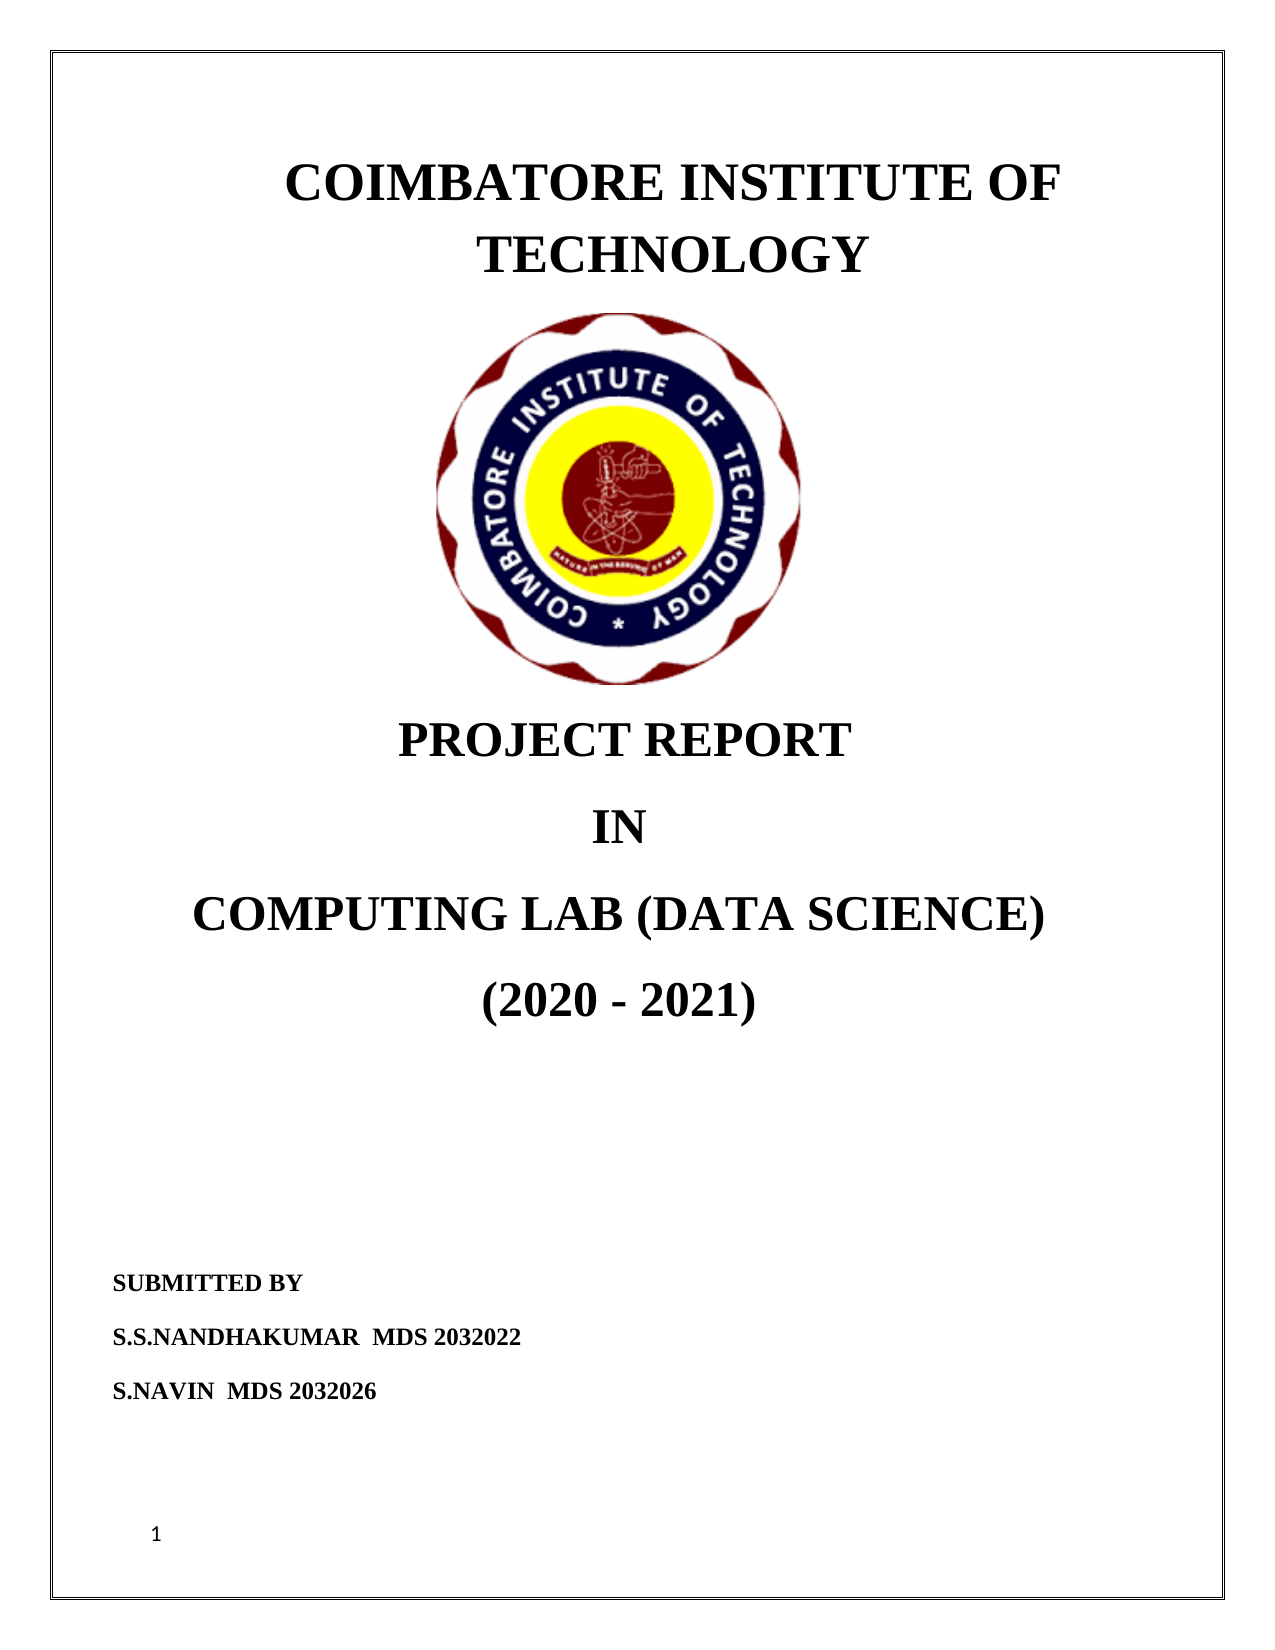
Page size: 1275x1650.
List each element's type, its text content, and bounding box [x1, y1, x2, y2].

text IN [112, 796, 1125, 854]
text S.S.NANDHAKUMAR MDS 2032022 [112, 1322, 1125, 1351]
text (2020 - 2021) [112, 970, 1125, 1028]
text COMPUTING LAB (DATA SCIENCE) [112, 883, 1125, 941]
text SUBMITTED BY [112, 1268, 1125, 1297]
text S.NAVIN MDS 2032026 [112, 1376, 1125, 1405]
text COIMBATORE INSTITUTE OF TECHNOLOGY [150, 150, 1197, 284]
picture [436, 313, 802, 685]
text PROJECT REPORT [112, 709, 1125, 767]
